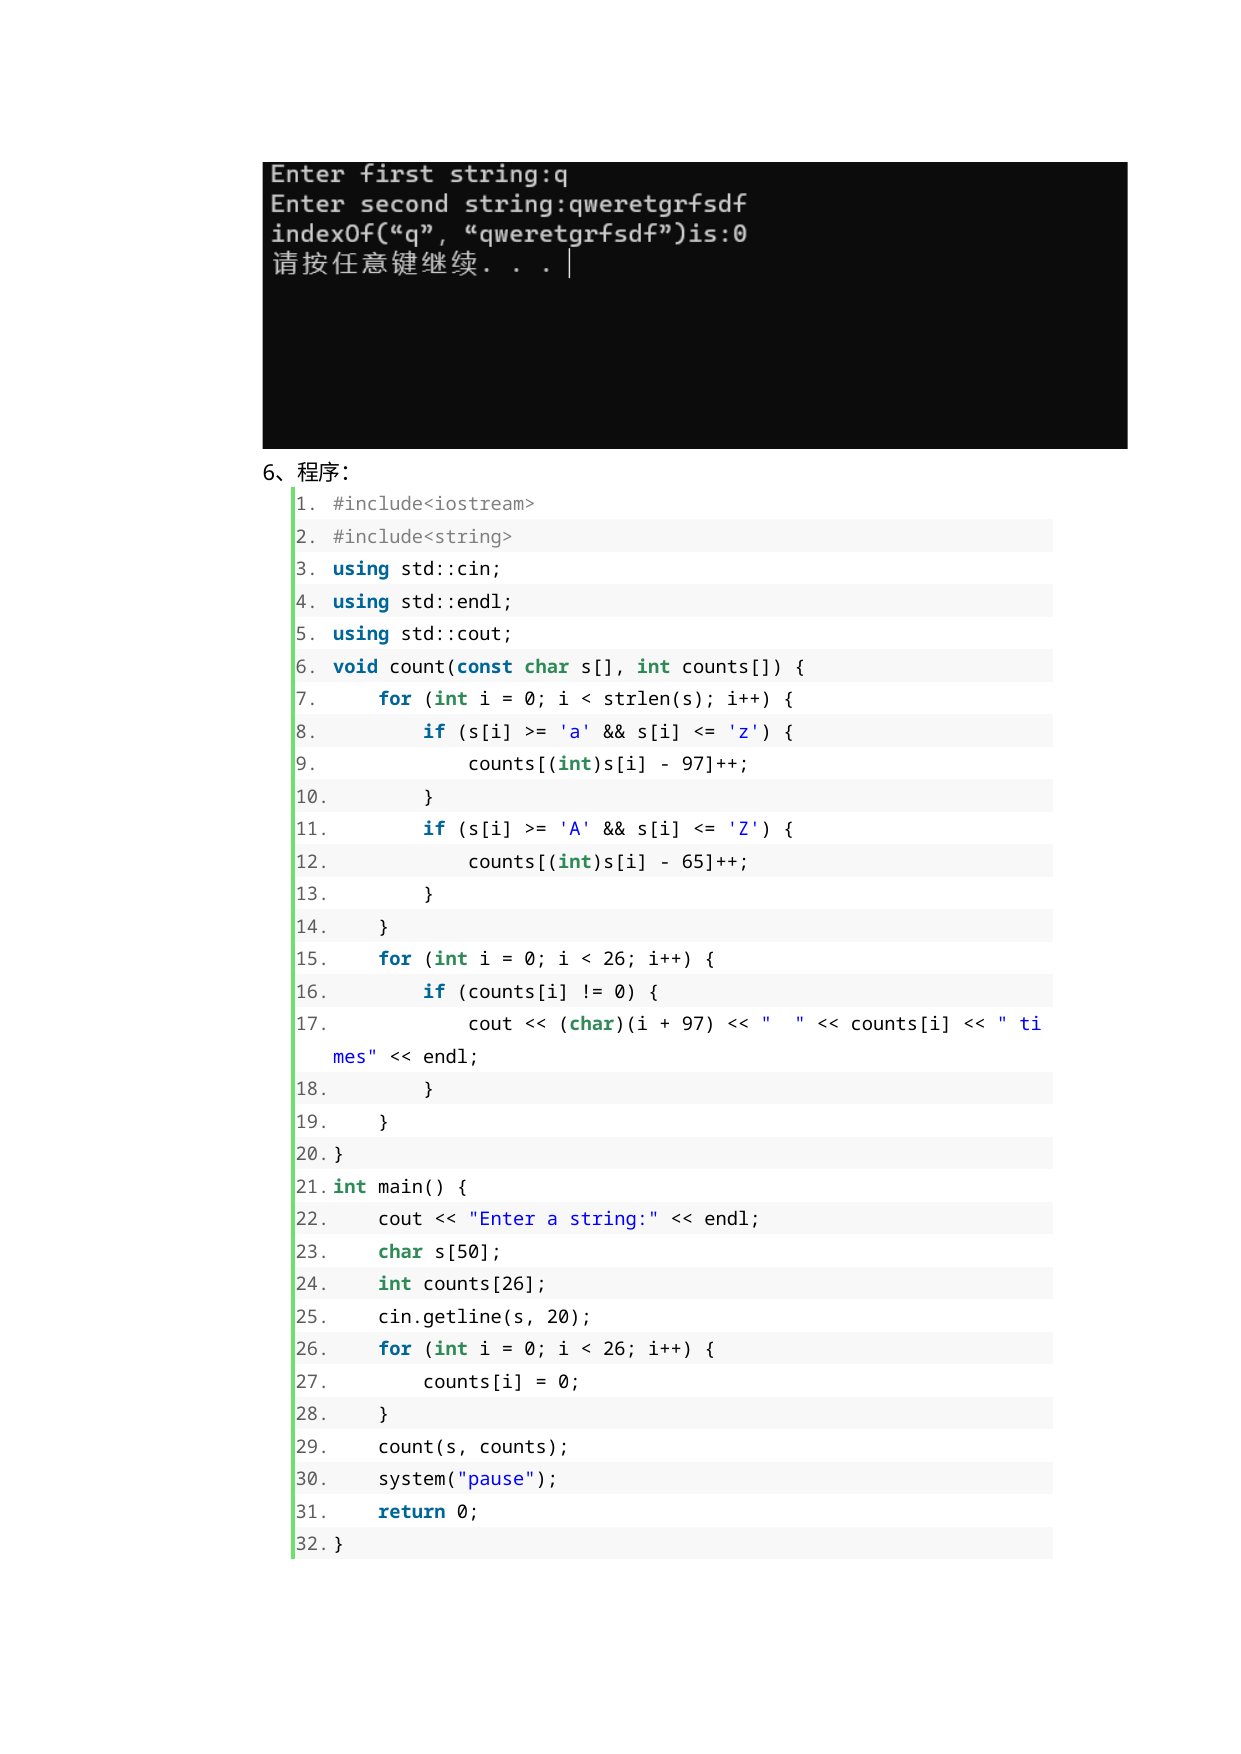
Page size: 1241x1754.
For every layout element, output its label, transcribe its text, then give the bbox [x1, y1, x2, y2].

list count(s, counts); [295, 1429, 1053, 1462]
list } [295, 1397, 1053, 1429]
list if (s[i] >= 'a' && s[i] <= 'z') { [295, 714, 1053, 747]
list if (s[i] >= 'A' && s[i] <= 'Z') { [295, 812, 1053, 844]
list for (int i = 0; i < 26; i++) { [295, 942, 1053, 974]
list cout << "Enter a string:" << endl; [295, 1202, 1053, 1234]
list } [295, 909, 1053, 942]
list } [295, 1137, 1053, 1169]
list using std::endl; [295, 584, 1053, 617]
list #include<iostream> [295, 487, 1053, 519]
picture [262, 162, 1128, 449]
list for (int i = 0; i < 26; i++) { [295, 1332, 1053, 1364]
list void count(const char s[], int counts[]) { [295, 649, 1053, 682]
list if (counts[i] != 0) { [295, 974, 1053, 1007]
list cout << (char)(i + 97) << " " << counts[i] << " times" << endl; [295, 1007, 1053, 1072]
list using std::cin; [295, 552, 1053, 584]
list } [295, 1527, 1053, 1559]
list system("pause"); [295, 1462, 1053, 1494]
list counts[(int)s[i] - 65]++; [295, 844, 1053, 877]
list } [295, 1104, 1053, 1137]
list int main() { [295, 1169, 1053, 1202]
list counts[i] = 0; [295, 1364, 1053, 1397]
list } [295, 877, 1053, 909]
list } [295, 1072, 1053, 1104]
list int counts[26]; [295, 1267, 1053, 1299]
list for (int i = 0; i < strlen(s); i++) { [295, 682, 1053, 714]
list cin.getline(s, 20); [295, 1299, 1053, 1332]
list counts[(int)s[i] - 97]++; [295, 747, 1053, 779]
text 6、程序： [262, 454, 1053, 487]
list using std::cout; [295, 617, 1053, 649]
list } [295, 779, 1053, 812]
list return 0; [295, 1494, 1053, 1527]
list #include<string> [295, 519, 1053, 552]
list char s[50]; [295, 1234, 1053, 1267]
